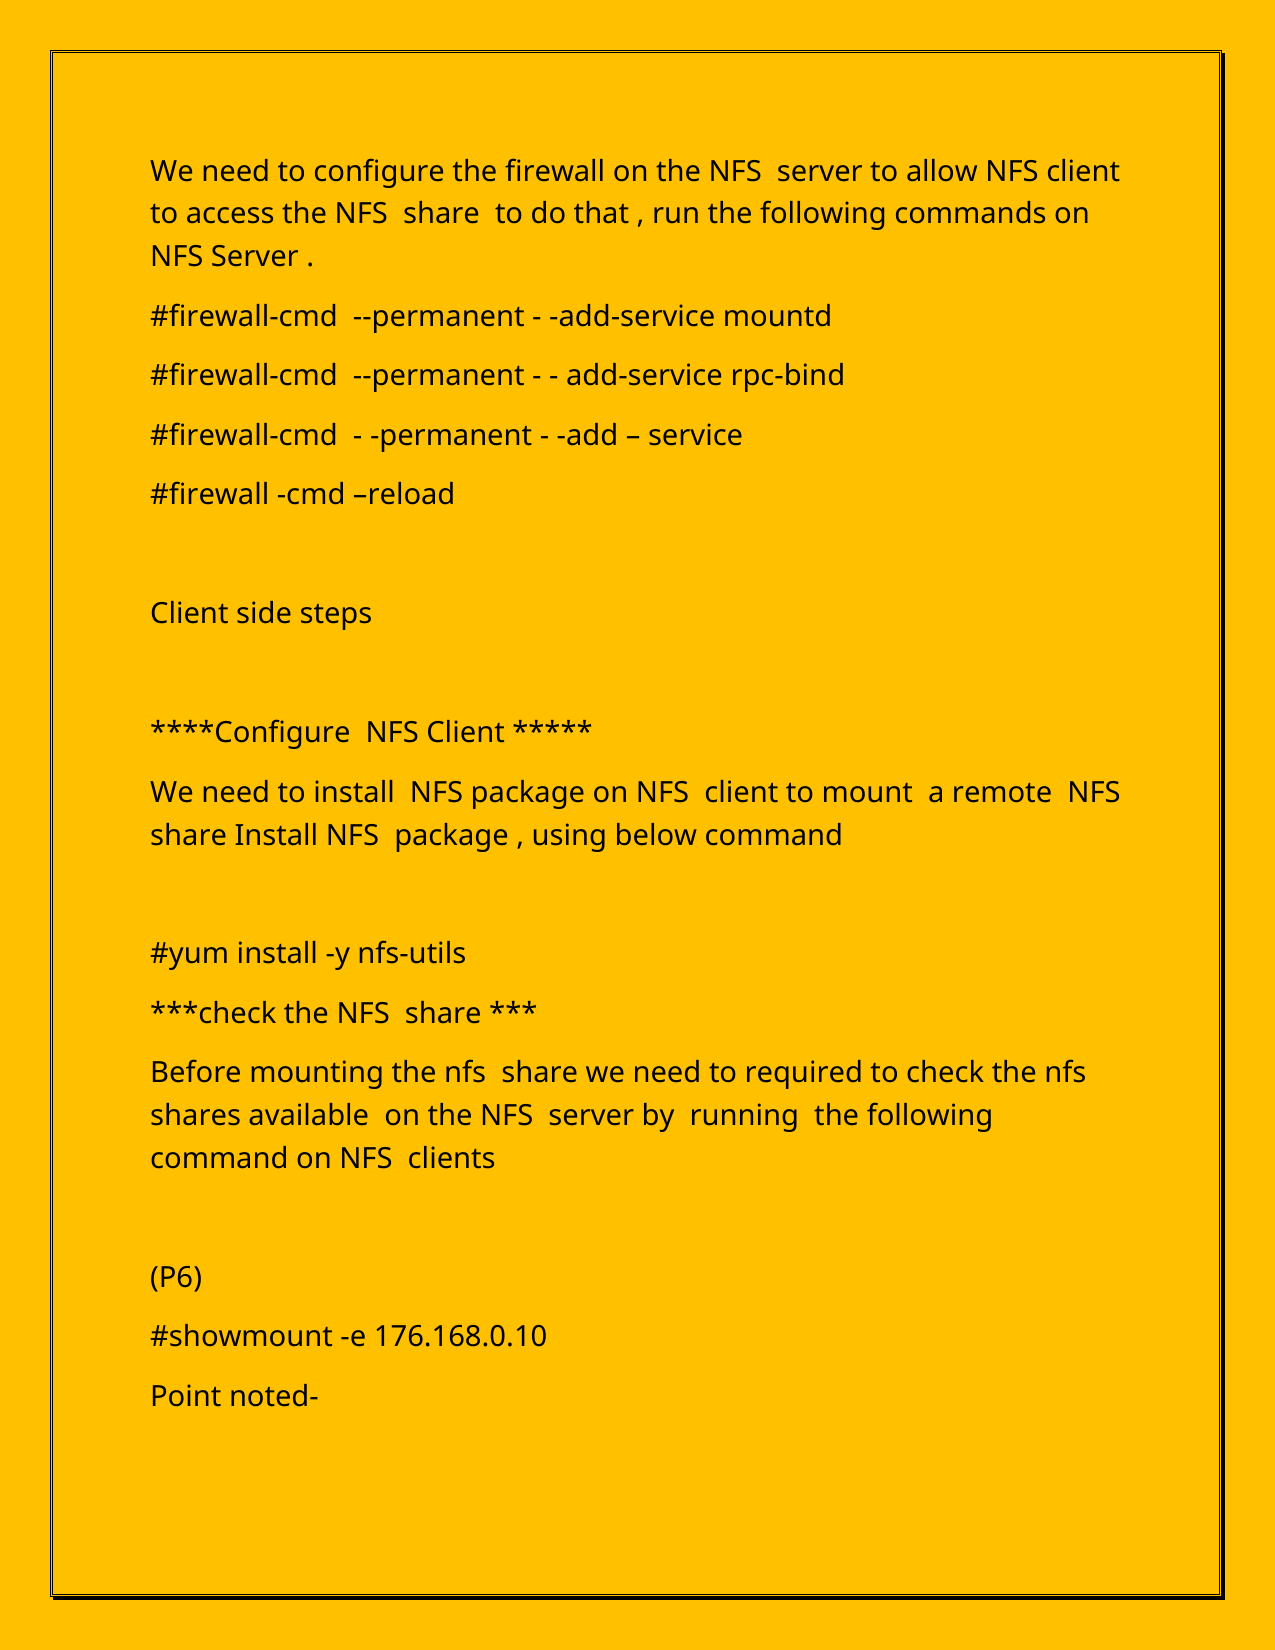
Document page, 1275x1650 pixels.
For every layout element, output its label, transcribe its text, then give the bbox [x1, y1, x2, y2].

text #firewall -cmd –reload [150, 473, 1122, 513]
text #firewall-cmd --permanent - -add-service mountd [150, 295, 1122, 335]
text (P6) [150, 1256, 1122, 1296]
text ****Configure NFS Client ***** [150, 711, 1122, 751]
text ***check the NFS share *** [150, 992, 1122, 1032]
text We need to configure the firewall on the NFS server to allow NFS client to access the NFS share to do that , run the following commands on NFS Server . [150, 150, 1122, 275]
text #firewall-cmd - -permanent - -add – service [150, 414, 1122, 454]
text Point noted- [150, 1375, 1122, 1415]
text #yum install -y nfs-utils [150, 933, 1122, 972]
text Before mounting the nfs share we need to required to check the nfs shares available on the NFS server by running the following command on NFS clients [150, 1052, 1122, 1177]
text #firewall-cmd --permanent - - add-service rpc-bind [150, 354, 1122, 394]
text #showmount -e 176.168.0.10 [150, 1316, 1122, 1355]
text Client side steps [150, 592, 1122, 632]
text We need to install NFS package on NFS client to mount a remote NFS share Install NFS package , using below command [150, 771, 1122, 853]
